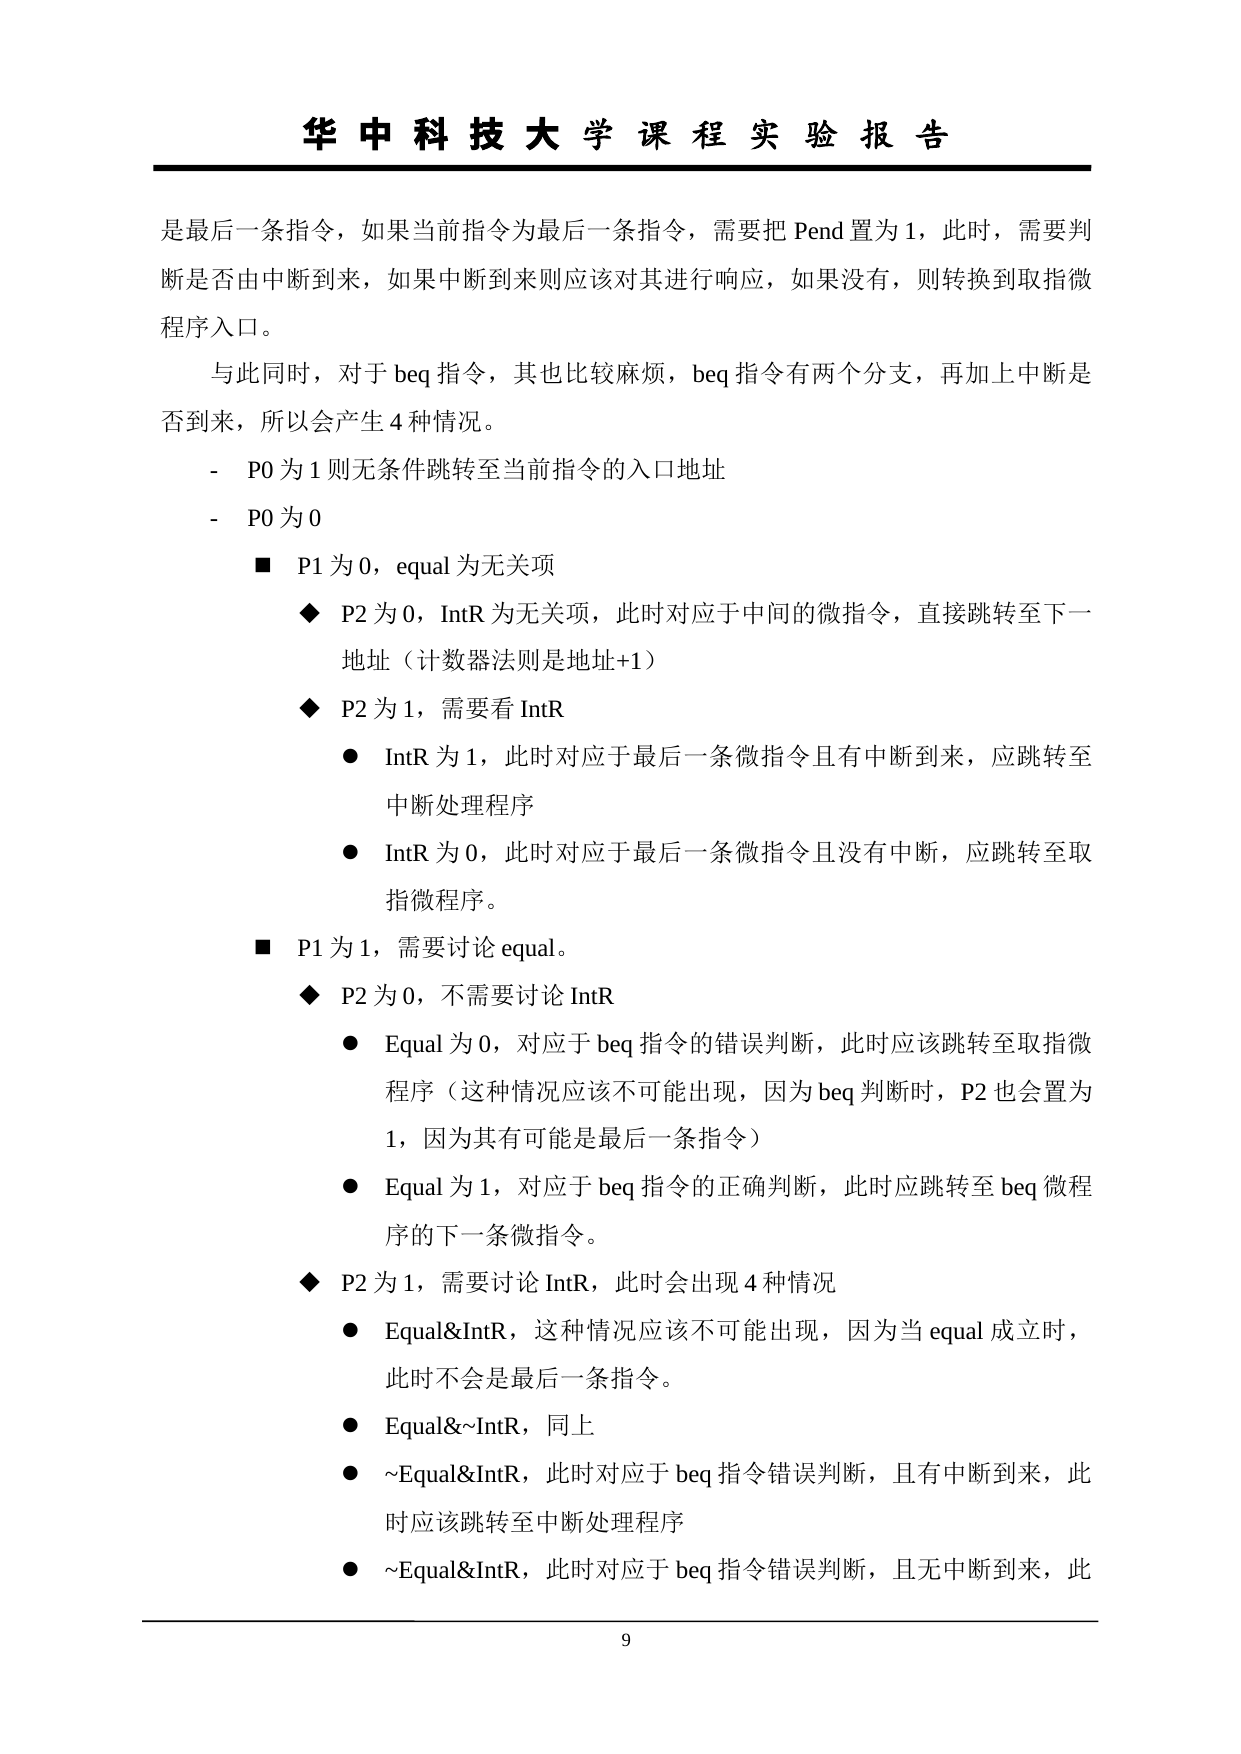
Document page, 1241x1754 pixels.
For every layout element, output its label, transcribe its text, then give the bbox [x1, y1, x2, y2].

list Equal&~IntR，同上 [341, 1401, 1093, 1449]
list IntR为1，此时对应于最后一条微指令且有中断到来，应跳转至中断处理程序 [341, 732, 1093, 827]
list Equal为1，对应于beq指令的正确判断，此时应跳转至beq微程序的下一条微指令。 [341, 1162, 1093, 1258]
list P2为1，需要看IntR [297, 684, 1093, 732]
list P2为0，不需要讨论IntR [297, 971, 1093, 1019]
list P2为1，需要讨论IntR，此时会出现4种情况 [297, 1258, 1093, 1306]
list P0为0 [209, 493, 1093, 541]
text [159, 206, 1093, 349]
list P1为1，需要讨论equal。 [253, 923, 1093, 971]
list ~Equal&IntR，此时对应于beq指令错误判断，且有中断到来，此时应该跳转至中断处理程序 [341, 1449, 1093, 1544]
list Equal为0，对应于beq指令的错误判断，此时应该跳转至取指微程序（这种情况应该不可能出现，因为beq判断时，P2也会置为1，因为其有可能是最后一条指令） [341, 1019, 1093, 1162]
list Equal&IntR，这种情况应该不可能出现，因为当equal成立时，此时不会是最后一条指令。 [341, 1306, 1093, 1401]
list P2为0，IntR为无关项，此时对应于中间的微指令，直接跳转至下一地址（计数器法则是地址+1） [297, 588, 1093, 684]
list P0为1则无条件跳转至当前指令的入口地址 [209, 445, 1093, 493]
list IntR为0，此时对应于最后一条微指令且没有中断，应跳转至取指微程序。 [341, 827, 1093, 923]
text 与此同时，对于beq指令，其也比较麻烦，beq指令有两个分支，再加上中断是否到来，所以会产生4种情况。 [159, 349, 1093, 445]
list P1为0，equal为无关项 [253, 541, 1093, 588]
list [341, 1544, 1093, 1592]
